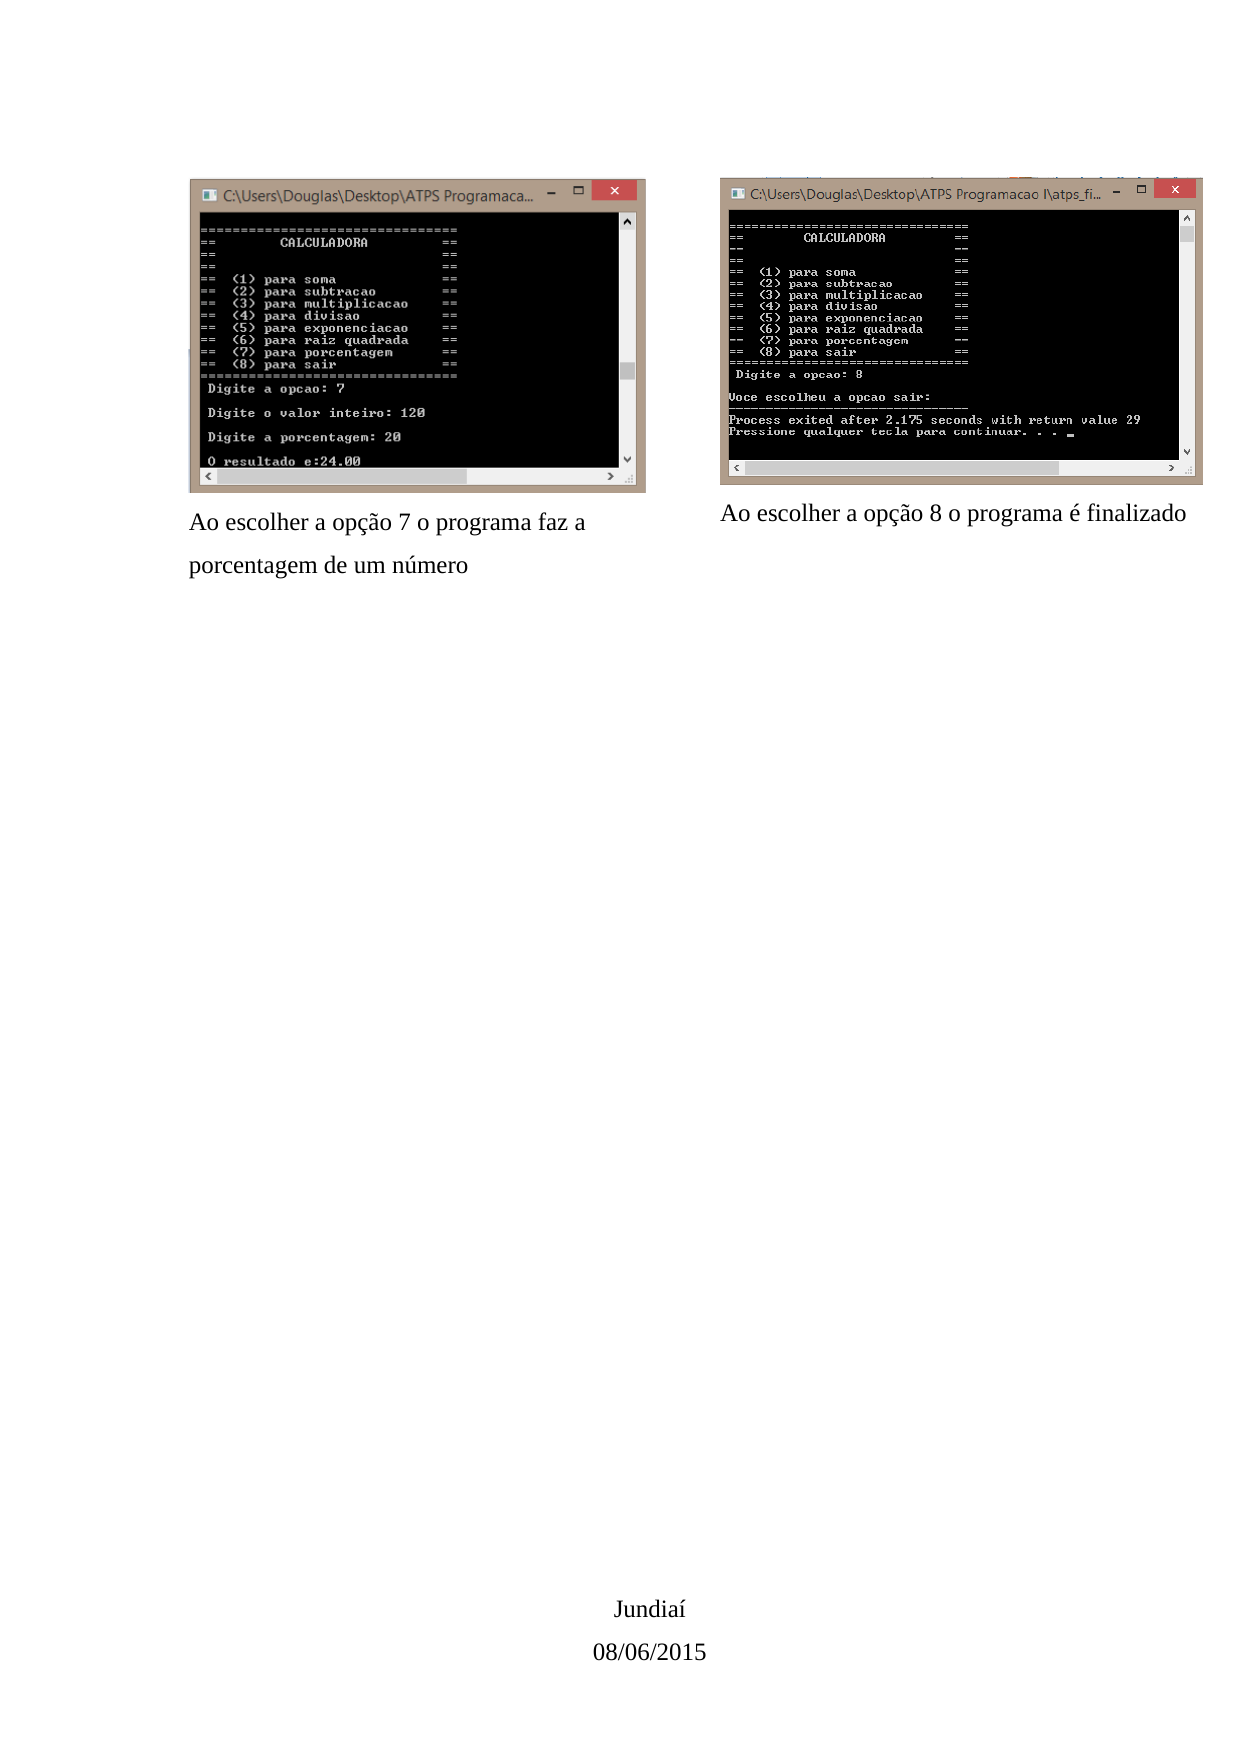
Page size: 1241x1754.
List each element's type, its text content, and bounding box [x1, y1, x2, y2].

table_cell Ao escolher a opção 7 o programa faz a porcentagem de um número [177, 177, 709, 592]
table_cell Ao escolher a opção 8 o programa é finalizado [709, 177, 1240, 592]
picture [188, 177, 646, 493]
picture [720, 177, 1203, 485]
